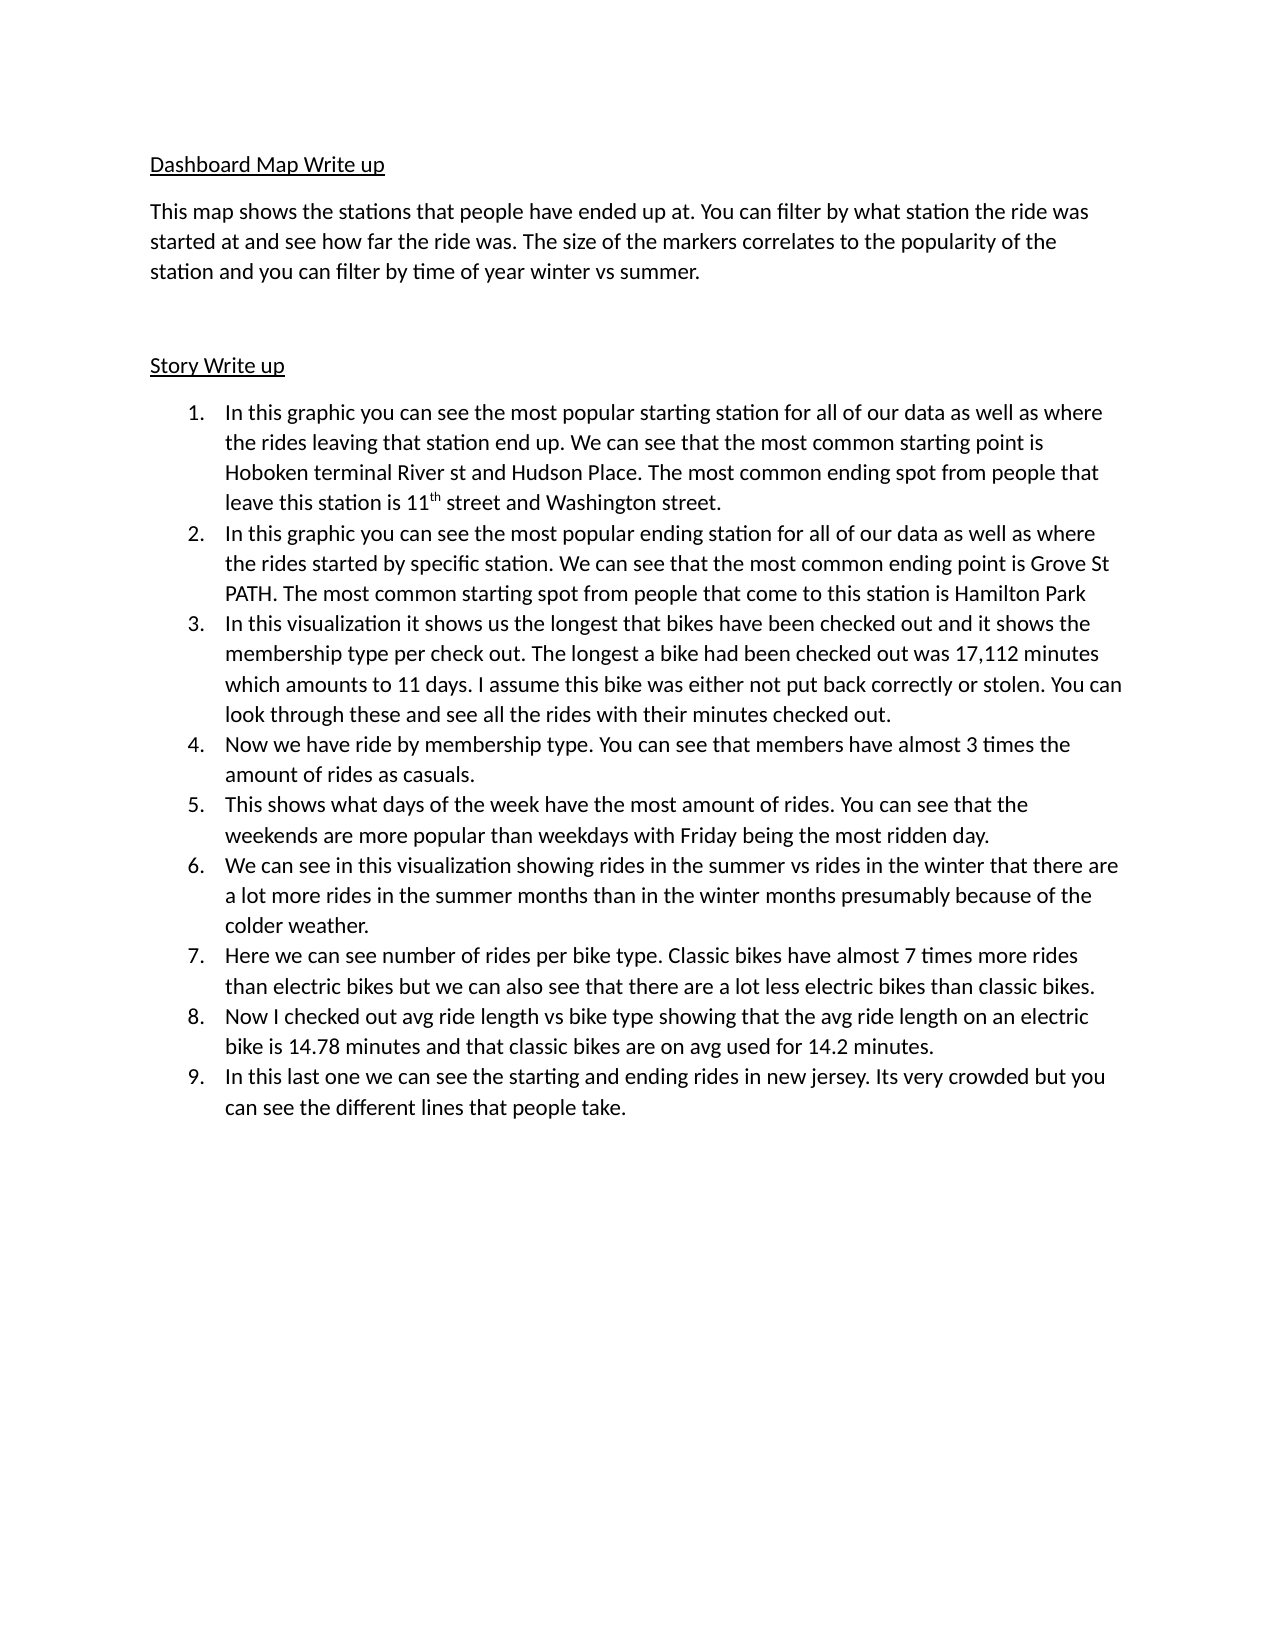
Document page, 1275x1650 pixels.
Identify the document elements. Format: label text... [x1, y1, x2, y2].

list We can see in this visualization showing rides in the summer vs rides in the winter that there are a lot more rides in the summer months than in the winter months presumably because of the colder weather. [187, 851, 1125, 939]
list In this graphic you can see the most popular ending station for all of our data as well as where the rides started by specific station. We can see that the most common ending point is Grove St PATH. The most common starting spot from people that come to this station is Hamilton Park [187, 519, 1125, 607]
list In this last one we can see the starting and ending rides in new jersey. Its very crowded but you can see the different lines that people take. [187, 1062, 1125, 1121]
list In this visualization it shows us the longest that bikes have been checked out and it shows the membership type per check out. The longest a bike had been checked out was 17,112 minutes which amounts to 11 days. I assume this bike was either not put back correctly or stolen. You can look through these and see all the rides with their minutes checked out. [187, 609, 1125, 728]
list In this graphic you can see the most popular starting station for all of our data as well as where the rides leaving that station end up. We can see that the most common starting point is Hoboken terminal River st and Hudson Place. The most common ending spot from people that leave this station is 11th street and Washington street. [187, 398, 1125, 517]
list Now I checked out avg ride length vs bike type showing that the avg ride length on an electric bike is 14.78 minutes and that classic bikes are on avg used for 14.2 minutes. [187, 1002, 1125, 1060]
text Story Write up [150, 351, 1125, 379]
text This map shows the stations that people have ended up at. You can filter by what station the ride was started at and see how far the ride was. The size of the markers correlates to the popularity of the station and you can filter by time of year winter vs summer. [150, 197, 1125, 285]
list Now we have ride by membership type. You can see that members have almost 3 times the amount of rides as casuals. [187, 730, 1125, 788]
list This shows what days of the week have the most amount of rides. You can see that the weekends are more popular than weekdays with Friday being the most ridden day. [187, 791, 1125, 849]
text Dashboard Map Write up [150, 150, 1125, 178]
list Here we can see number of rides per bike type. Classic bikes have almost 7 times more rides than electric bikes but we can also see that there are a lot less electric bikes than classic bikes. [187, 942, 1125, 1000]
